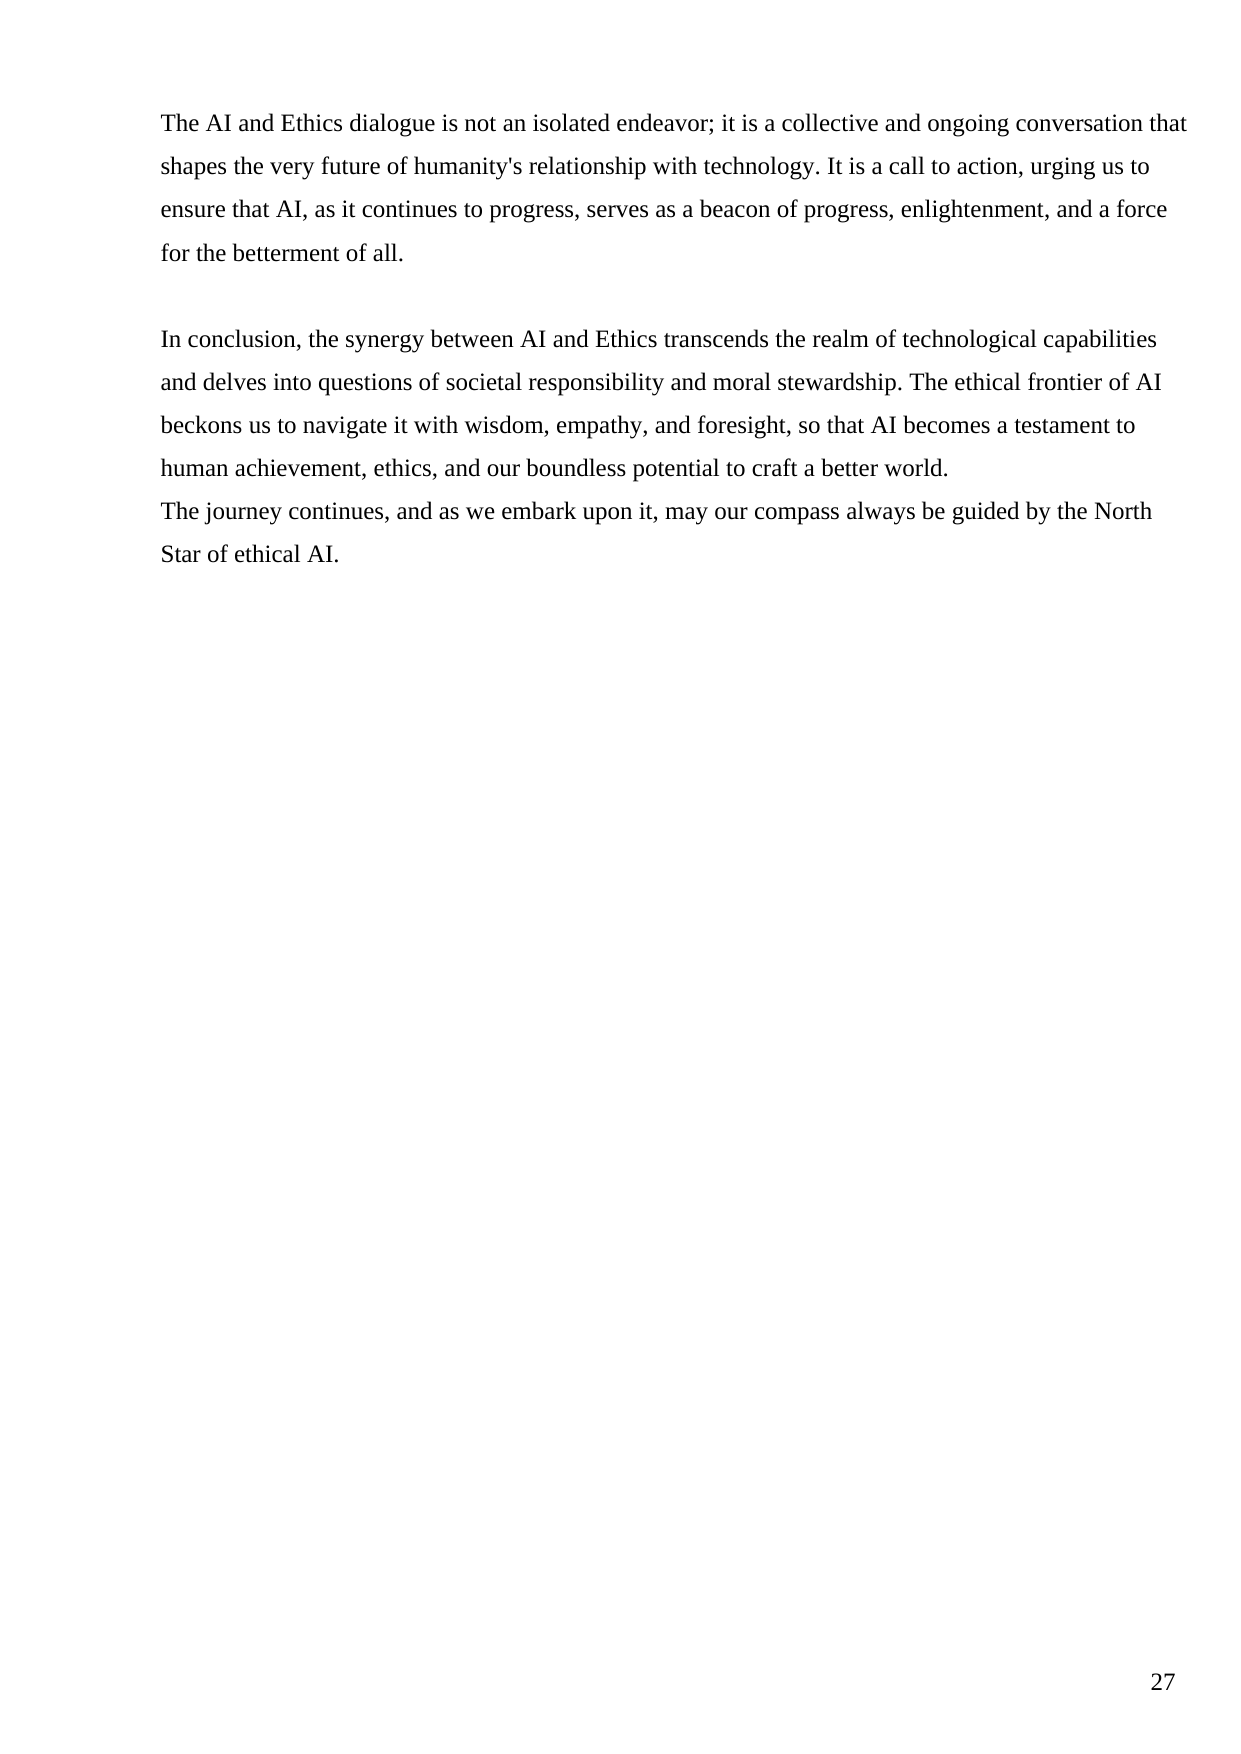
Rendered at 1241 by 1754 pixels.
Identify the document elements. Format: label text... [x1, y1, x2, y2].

text The journey continues, and as we embark upon it, may our compass always be guided by the North Star of ethical AI. [160, 496, 1192, 568]
text The AI and Ethics dialogue is not an isolated endeavor; it is a collective and ongoing conversation that shapes the very future of humanity's relationship with technology. It is a call to action, urging us to ensure that AI, as it continues to progress, serves as a beacon of progress, enlightenment, and a force for the betterment of all. [160, 108, 1192, 266]
text In conclusion, the synergy between AI and Ethics transcends the realm of technological capabilities and delves into questions of societal responsibility and moral stewardship. The ethical frontier of AI beckons us to navigate it with wisdom, empathy, and foresight, so that AI becomes a testament to human achievement, ethics, and our boundless potential to craft a better world. [160, 324, 1192, 482]
